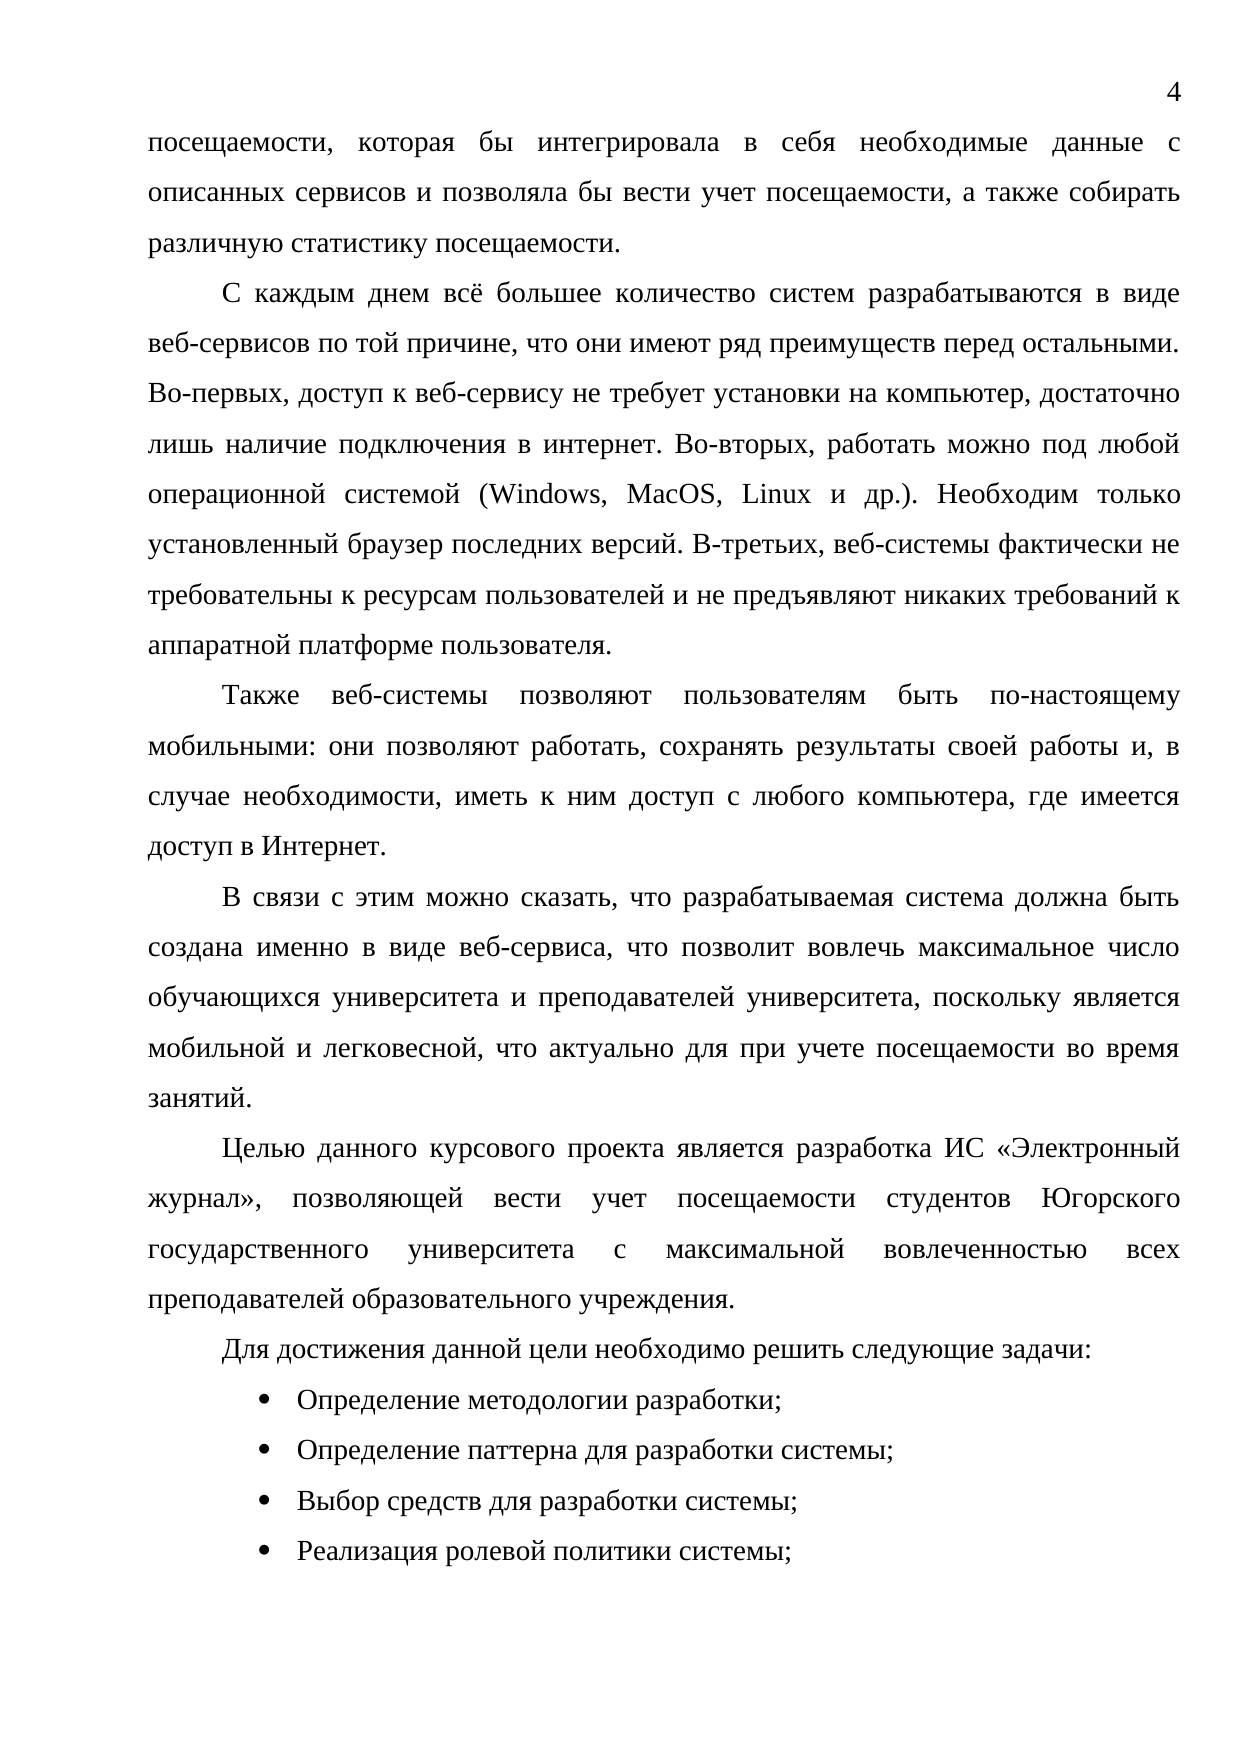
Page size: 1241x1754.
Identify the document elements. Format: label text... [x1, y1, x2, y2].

list Реализация ролевой политики системы; [259, 1533, 1181, 1567]
list Выбор средств для разработки системы; [259, 1483, 1181, 1516]
list Определение методологии разработки; [259, 1382, 1181, 1416]
text Целью данного курсового проекта является разработка ИС «Электронный журнал», позволяющей вести учет посещаемости студентов Югорского государственного университета с максимальной вовлеченностью всех преподавателей образовательного учреждения. [148, 1130, 1181, 1315]
text Также веб-системы позволяют пользователям быть по-настоящему мобильными: они позволяют работать, сохранять результаты своей работы и, в случае необходимости, иметь к ним доступ с любого компьютера, где имеется доступ в Интернет. [148, 677, 1181, 862]
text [148, 124, 1181, 258]
text Для достижения данной цели необходимо решить следующие задачи: [148, 1332, 1181, 1365]
text В связи с этим можно сказать, что разрабатываемая система должна быть создана именно в виде веб-сервиса, что позволит вовлечь максимальное число обучающихся университета и преподавателей университета, поскольку является мобильной и легковесной, что актуально для при учете посещаемости во время занятий. [148, 879, 1181, 1113]
text С каждым днем всё большее количество систем разрабатываются в виде веб-сервисов по той причине, что они имеют ряд преимуществ перед остальными. Во-первых, доступ к веб-сервису не требует установки на компьютер, достаточно лишь наличие подключения в интернет. Во-вторых, работать можно под любой операционной системой (Windows, MacOS, Linux и др.). Необходим только установленный браузер последних версий. В-третьих, веб-системы фактически не требовательны к ресурсам пользователей и не предъявляют никаких требований к аппаратной платформе пользователя. [148, 275, 1181, 661]
list Определение паттерна для разработки системы; [259, 1432, 1181, 1466]
